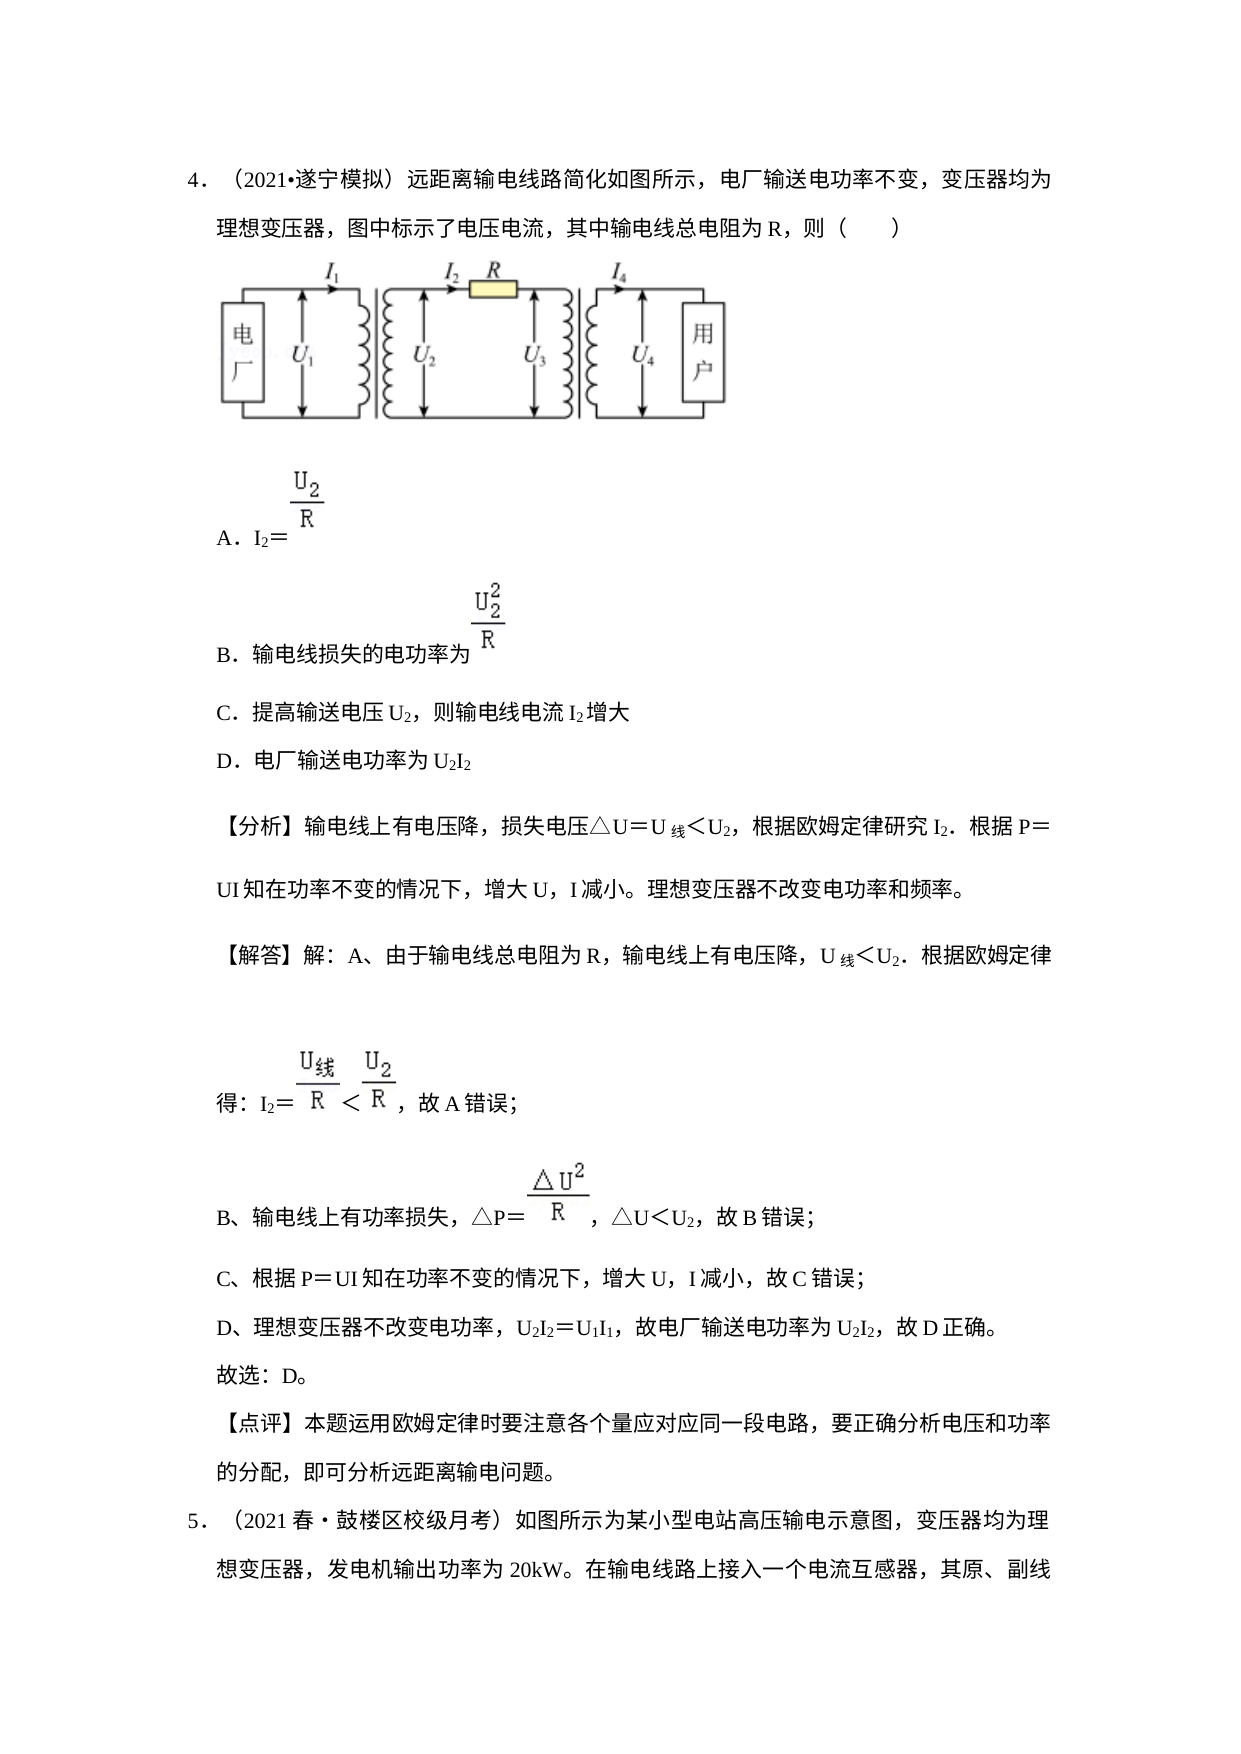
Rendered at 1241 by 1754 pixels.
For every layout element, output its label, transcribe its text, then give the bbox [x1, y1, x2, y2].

text B、输电线上有功率损失，△P＝，△U＜U2，故B错误； [216, 1147, 1053, 1245]
picture [216, 259, 730, 424]
picture [296, 1047, 340, 1112]
text 4．（2021•遂宁模拟）远距离输电线路简化如图所示，电厂输送电功率不变，变压器均为理想变压器，图中标示了电压电流，其中输电线总电阻为R，则（ ） [187, 162, 1053, 243]
text C、根据P＝UI知在功率不变的情况下，增大U，I减小，故C错误； [216, 1261, 1053, 1293]
text A．I2＝ [187, 467, 1053, 565]
text 【分析】输电线上有电压降，损失电压△U＝U线＜U2，根据欧姆定律研究I2．根据P＝UI知在功率不变的情况下，增大U，I减小。理想变压器不改变电功率和频率。 [216, 791, 1053, 904]
text 故选：D。 [216, 1357, 1053, 1390]
text D．电厂输送电功率为U2I2 [187, 742, 1053, 775]
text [187, 1503, 1053, 1584]
text D、理想变压器不改变电功率，U2I2＝U1I1，故电厂输送电功率为U2I2，故D正确。 [216, 1309, 1053, 1342]
text 【解答】解：A、由于输电线总电阻为R，输电线上有电压降，U线＜U2．根据欧姆定律得：I2＝＜，故A错误； [216, 920, 1053, 1132]
text C．提高输送电压U2，则输电线电流I2增大 [187, 694, 1053, 727]
picture [361, 1047, 397, 1112]
picture [471, 580, 506, 653]
text B．输电线损失的电功率为 [187, 581, 1053, 678]
picture [527, 1161, 590, 1225]
text 【点评】本题运用欧姆定律时要注意各个量应对应同一段电路，要正确分析电压和功率的分配，即可分析远距离输电问题。 [216, 1406, 1053, 1487]
picture [290, 467, 325, 532]
